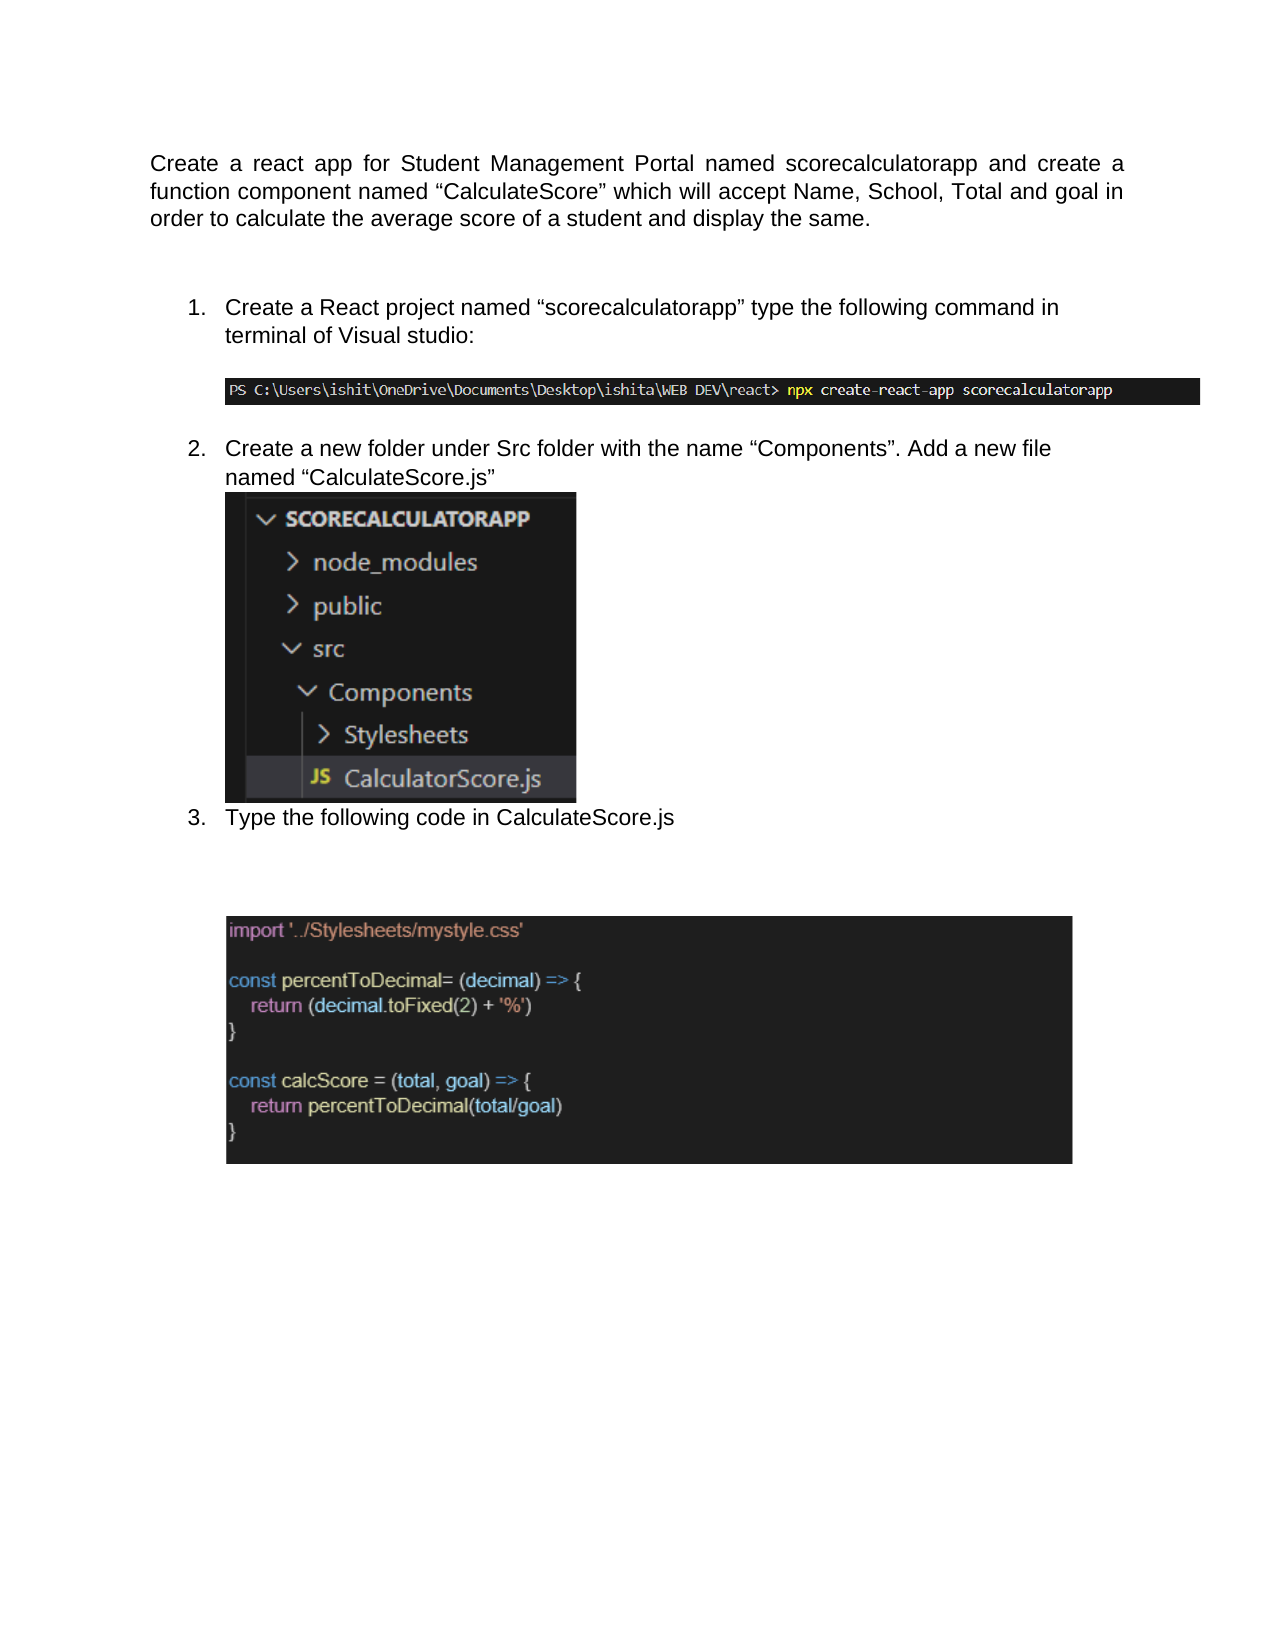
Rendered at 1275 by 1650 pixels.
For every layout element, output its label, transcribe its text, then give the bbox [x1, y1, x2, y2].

picture [225, 916, 1074, 1164]
picture [225, 492, 577, 803]
list Create a new folder under Src folder with the name “Components”. Add a new file named “CalculateScore.js” [187, 435, 1125, 490]
list Type the following code in CalculateScore.js [187, 804, 1125, 831]
list Create a React project named “scorecalculatorapp” type the following command in terminal of Visual studio: [187, 294, 1125, 348]
text Create a react app for Student Management Portal named scorecalculatorapp and create a function component named “CalculateScore” which will accept Name, School, Total and goal in order to calculate the average score of a student and display the same. [150, 150, 1125, 232]
picture [225, 378, 1200, 405]
